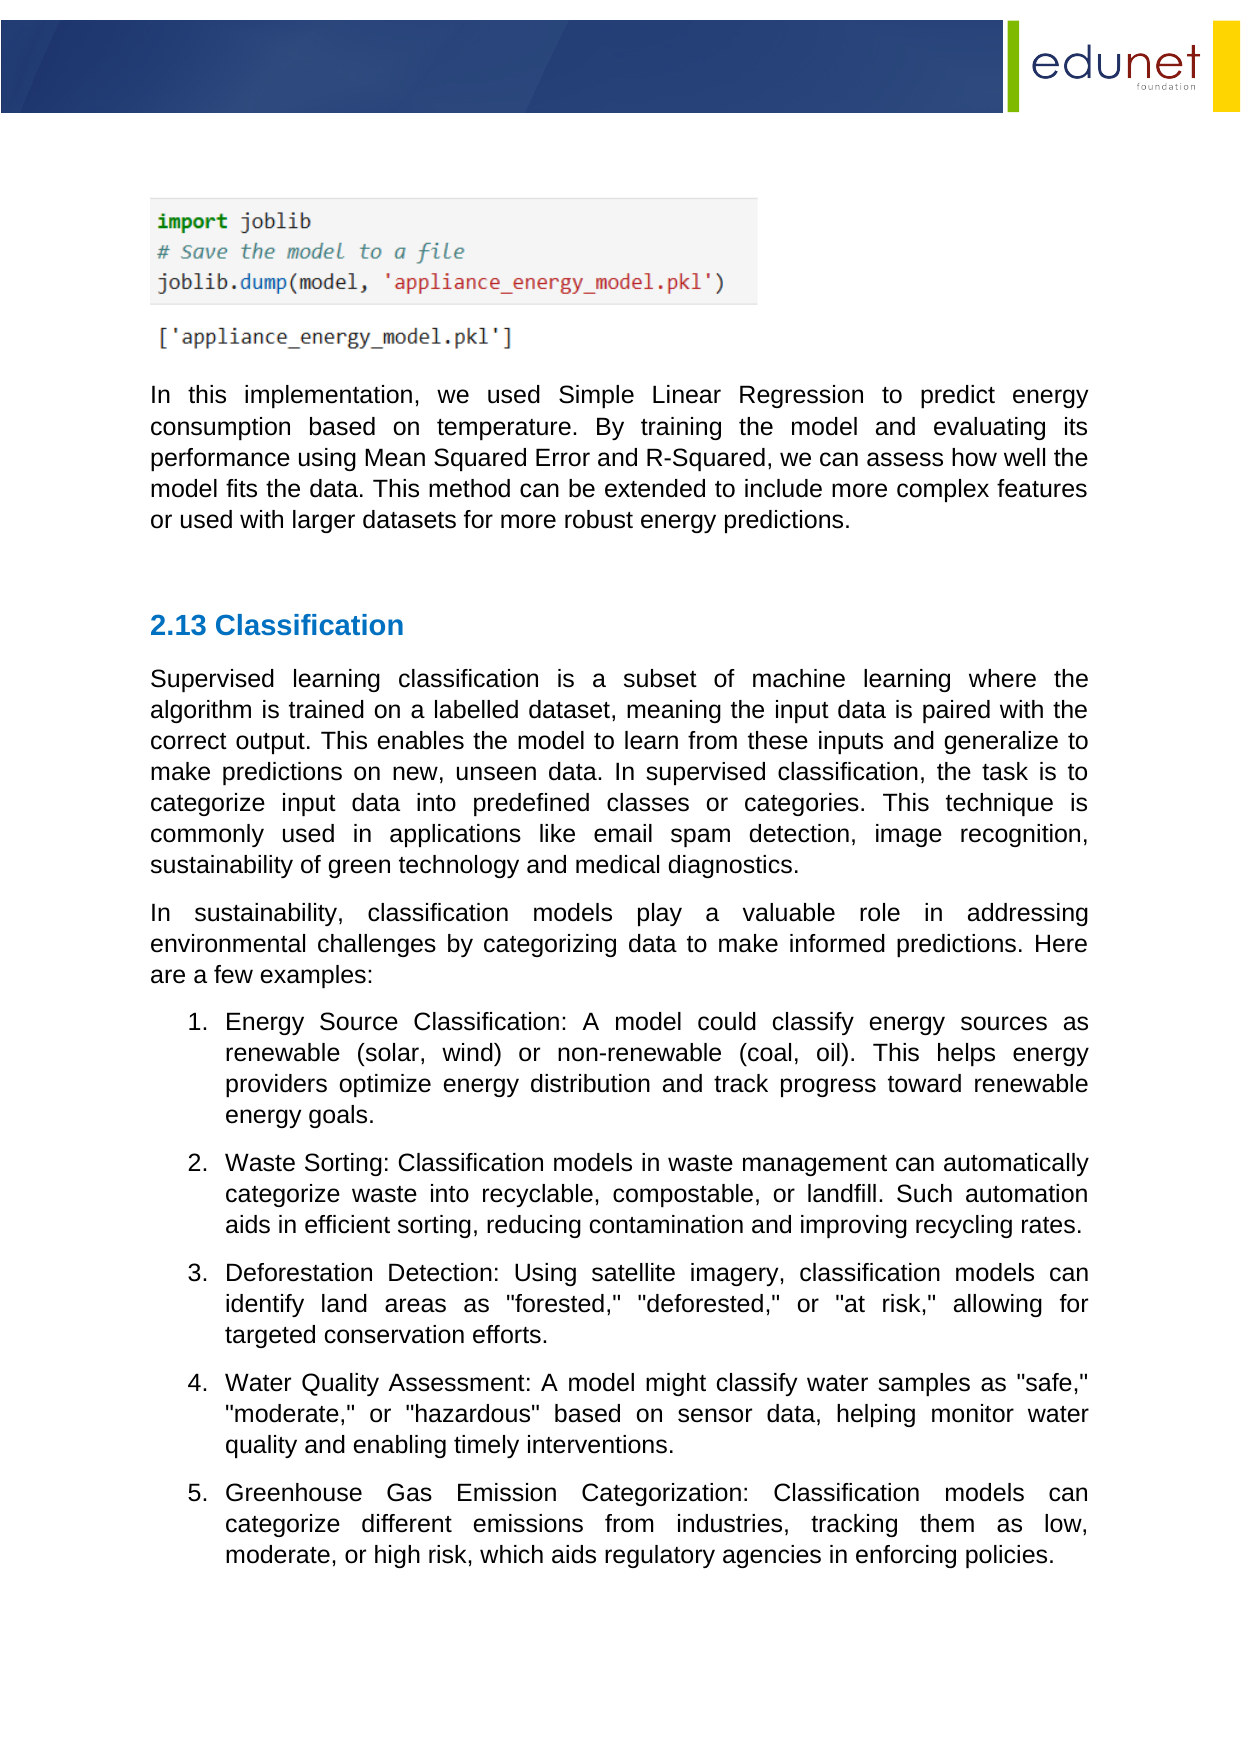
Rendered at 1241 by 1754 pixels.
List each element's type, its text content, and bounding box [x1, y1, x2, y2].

list Waste Sorting: Classification models in waste management can automatically categorize waste into recyclable, compostable, or landfill. Such automation aids in efficient sorting, reducing contamination and improving recycling rates. [187, 1148, 1090, 1239]
list Water Quality Assessment: A model might classify water samples as "safe," "moderate," or "hazardous" based on sensor data, helping monitor water quality and enabling timely interventions. [187, 1368, 1090, 1459]
picture [1025, 38, 1208, 96]
list Energy Source Classification: A model could classify energy sources as renewable (solar, wind) or non-renewable (coal, oil). This helps energy providers optimize energy distribution and track progress toward renewable energy goals. [187, 1007, 1090, 1129]
subtitle 2.13 Classification [150, 608, 1090, 642]
text In sustainability, classification models play a valuable role in addressing environmental challenges by categorizing data to make informed predictions. Here are a few examples: [150, 898, 1090, 988]
text Supervised learning classification is a subset of machine learning where the algorithm is trained on a labelled dataset, meaning the input data is paired with the correct output. This enables the model to learn from these inputs and generalize to make predictions on new, unseen data. In supervised classification, the task is to categorize input data into predefined classes or categories. This technique is commonly used in applications like email spam detection, image recognition, sustainability of green technology and medical diagnostics. [150, 664, 1090, 879]
list Greenhouse Gas Emission Categorization: Classification models can categorize different emissions from industries, tracking them as low, moderate, or high risk, which aids regulatory agencies in enforcing policies. [187, 1478, 1090, 1568]
list Deforestation Detection: Using satellite imagery, classification models can identify land areas as "forested," "deforested," or "at risk," allowing for targeted conservation efforts. [187, 1258, 1090, 1349]
text In this implementation, we used Simple Linear Regression to predict energy consumption based on temperature. By training the model and evaluating its performance using Mean Squared Error and R-Squared, we can assess how well the model fits the data. This method can be extended to include more complex features or used with larger datasets for more robust energy predictions. [150, 381, 1090, 533]
picture [150, 188, 758, 362]
